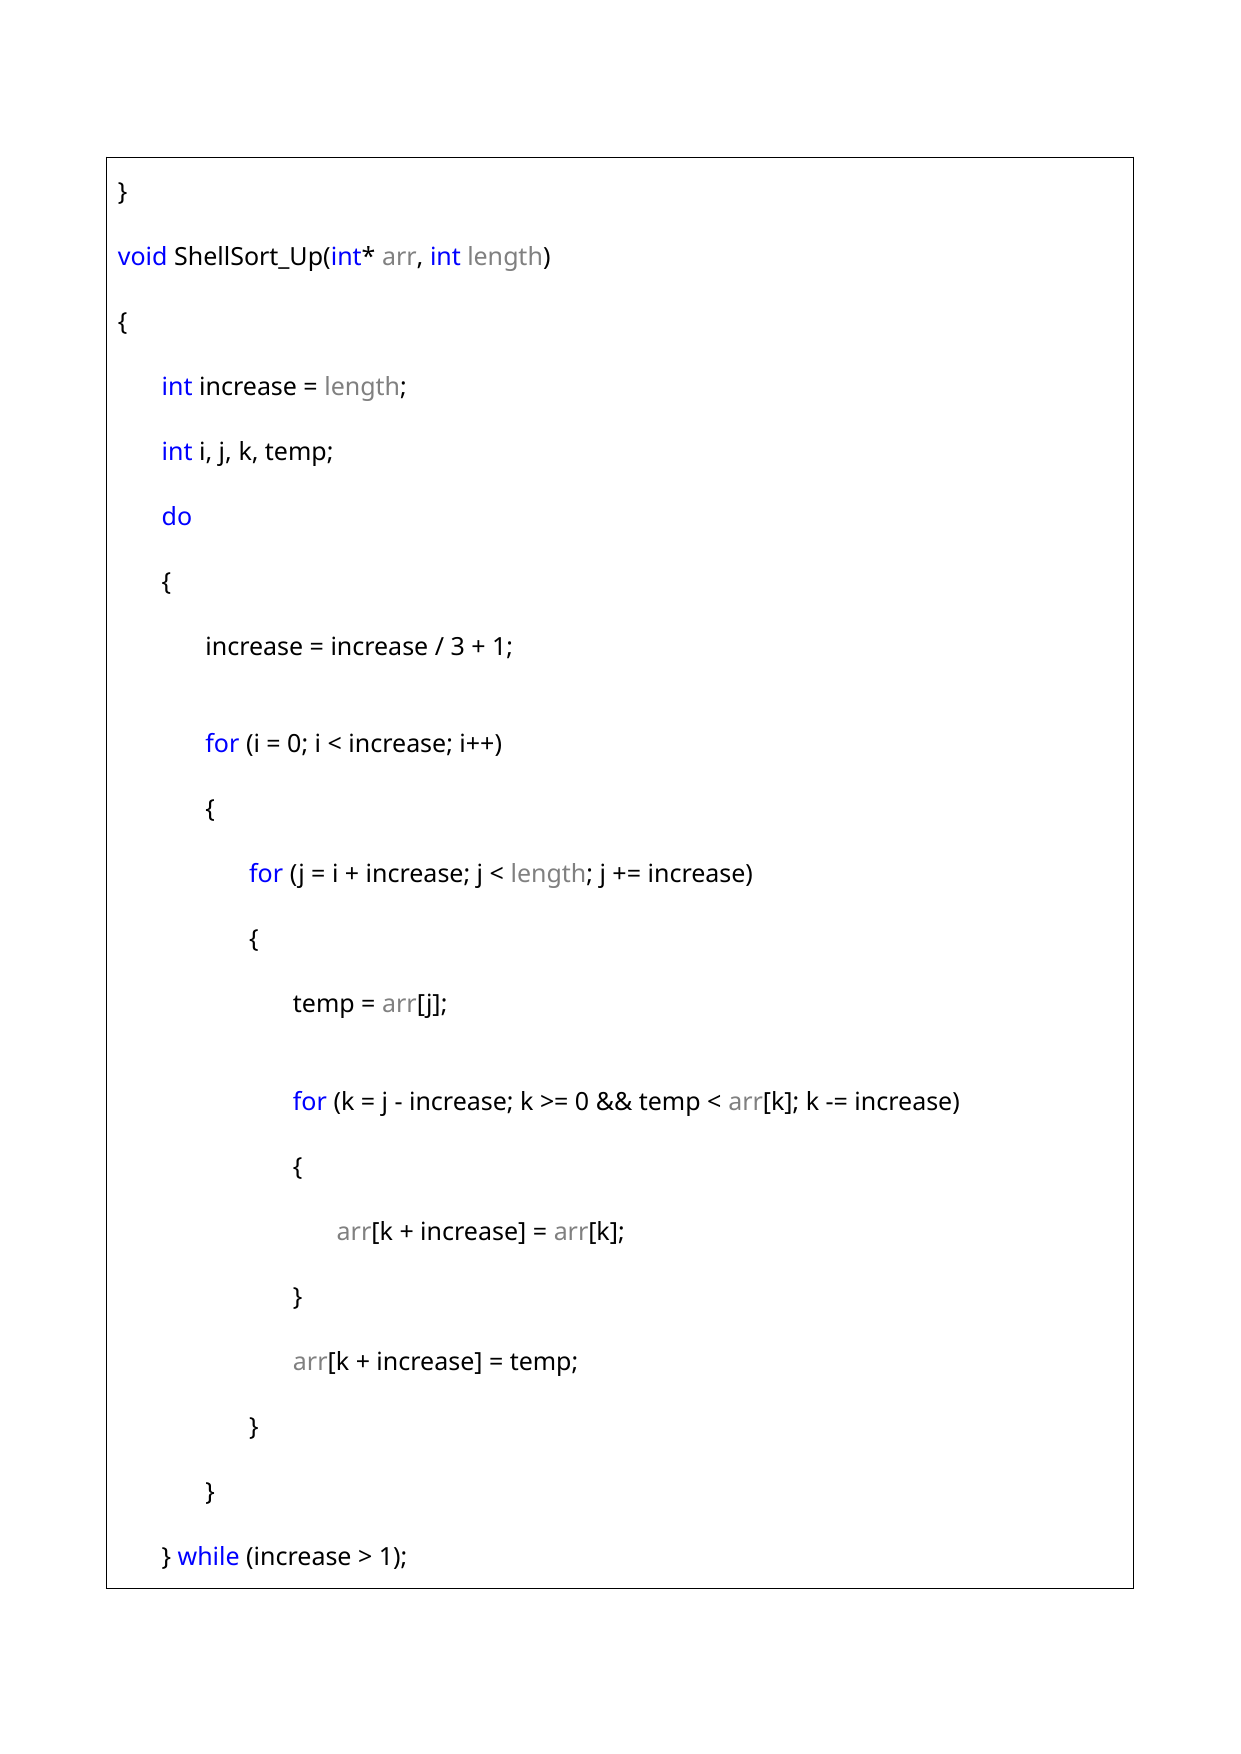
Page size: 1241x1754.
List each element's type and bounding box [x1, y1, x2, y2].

table_cell [107, 158, 1133, 1588]
